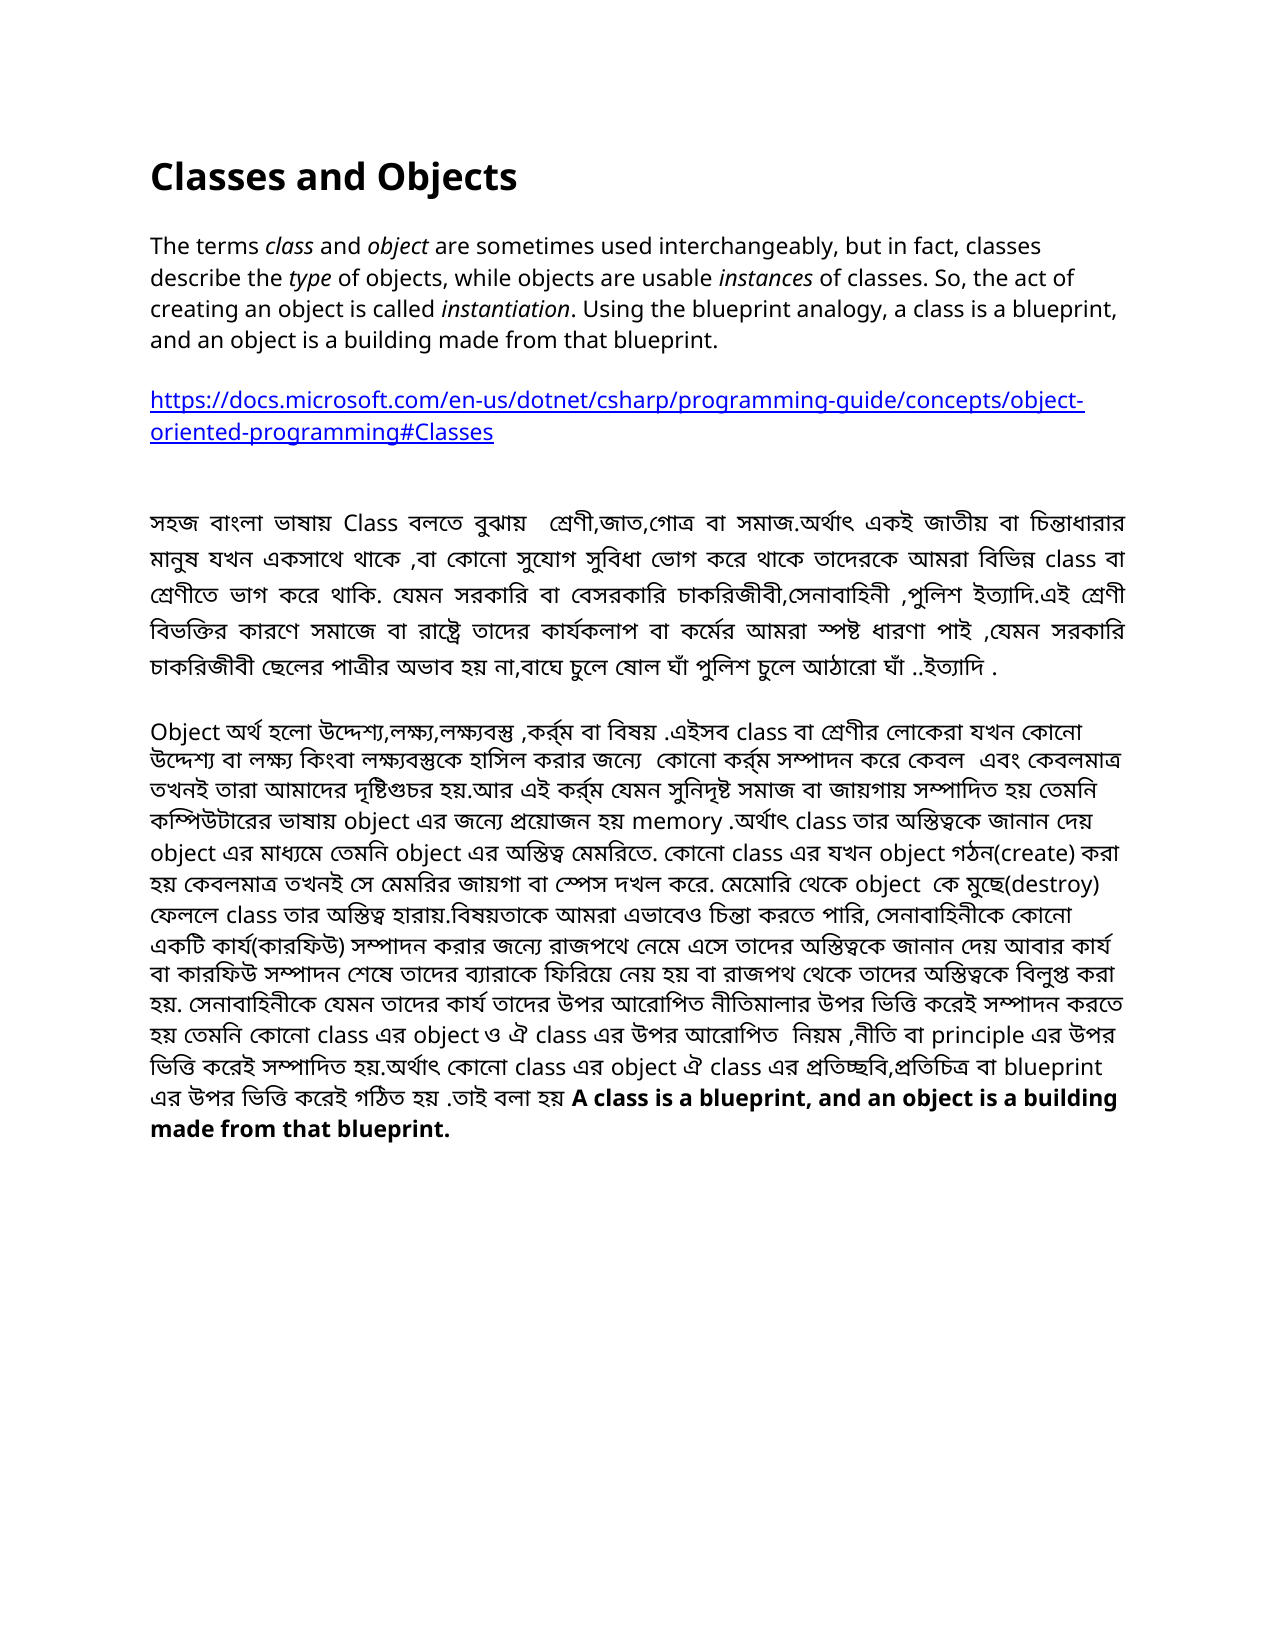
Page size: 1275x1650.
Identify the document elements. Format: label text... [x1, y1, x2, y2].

text Object অর্থ হলো উদ্দেশ্য,লক্ষ্য,লক্ষ্যবস্তু ,কর্র্ম বা বিষয় .এইসব class বা শ্রেণীর লোকেরা যখন কোনো উদ্দেশ্য বা লক্ষ্য কিংবা লক্ষ্যবস্তুকে হাসিল করার জন্যে কোনো কর্র্ম সম্পাদন করে কেবল এবং কেবলমাত্র তখনই তারা আমাদের দৃষ্টিগুচর হয়.আর এই কর্র্ম যেমন সুনিদৃষ্ট সমাজ বা জায়গায় সম্পাদিত হয় তেমনি কম্পিউটারের ভাষায় object এর জন্যে প্রয়োজন হয় memory .অর্থাৎ class তার অস্তিত্বকে জানান দেয় object এর মাধ্যমে তেমনি object এর অস্তিত্ব মেমরিতে. কোনো class এর যখন object গঠন(create) করা হয় কেবলমাত্র তখনই সে মেমরির জায়গা বা স্পেস দখল করে. মেমোরি থেকে object কে মুছে(destroy) ফেললে class তার অস্তিত্ব হারায়.বিষয়তাকে আমরা এভাবেও চিন্তা করতে পারি, সেনাবাহিনীকে কোনো একটি কার্য(কারফিউ) সম্পাদন করার জন্যে রাজপথে নেমে এসে তাদের অস্তিত্বকে জানান দেয় আবার কার্য বা কারফিউ সম্পাদন শেষে তাদের ব্যারাকে ফিরিয়ে নেয় হয় বা রাজপথ থেকে তাদের অস্তিত্বকে বিলুপ্ত করা হয়. সেনাবাহিনীকে যেমন তাদের কার্য তাদের উপর আরোপিত নীতিমালার উপর ভিত্তি করেই সম্পাদন করতে হয় তেমনি কোনো class এর objectও ঐ class এর উপর আরোপিত নিয়ম ,নীতি বা principle এর উপর ভিত্তি করেই সম্পাদিত হয়.অর্থাৎ কোনো class এর object ঐ class এর প্রতিচ্ছবি,প্রতিচিত্র বা blueprint এর উপর ভিত্তি করেই গঠিত হয় .তাই বলা হয় A class is a blueprint, and an object is a building made from that blueprint. [150, 716, 1125, 1144]
text The terms class and object are sometimes used interchangeably, but in fact, classes describe the type of objects, while objects are usable instances of classes. So, the act of creating an object is called instantiation. Using the blueprint analogy, a class is a blueprint, and an object is a building made from that blueprint. [150, 230, 1125, 355]
text https://docs.microsoft.com/en-us/dotnet/csharp/programming-guide/concepts/object-oriented-programming#Classes [150, 384, 1125, 447]
text সহজ বাংলা ভাষায় Class বলতে বুঝায় শ্রেণী,জাত,গোত্র বা সমাজ.অর্থাৎ একই জাতীয় বা চিন্তাধারার মানুষ যখন একসাথে থাকে ,বা কোনো সুযোগ সুবিধা ভোগ করে থাকে তাদেরকে আমরা বিভিন্ন class বা শ্রেণীতে ভাগ করে থাকি. যেমন সরকারি বা বেসরকারি চাকরিজীবী,সেনাবাহিনী ,পুলিশ ইত্যাদি.এই শ্রেণী বিভক্তির কারণে সমাজে বা রাষ্ট্রে তাদের কার্যকলাপ বা কর্মের আমরা স্পষ্ট ধারণা পাই ,যেমন সরকারি চাকরিজীবী ছেলের পাত্রীর অভাব হয় না,বাঘে চুলে ষোল ঘাঁ পুলিশ চুলে আঠারো ঘাঁ ..ইত্যাদি . [150, 507, 1125, 682]
text Classes and Objects [150, 150, 1125, 201]
